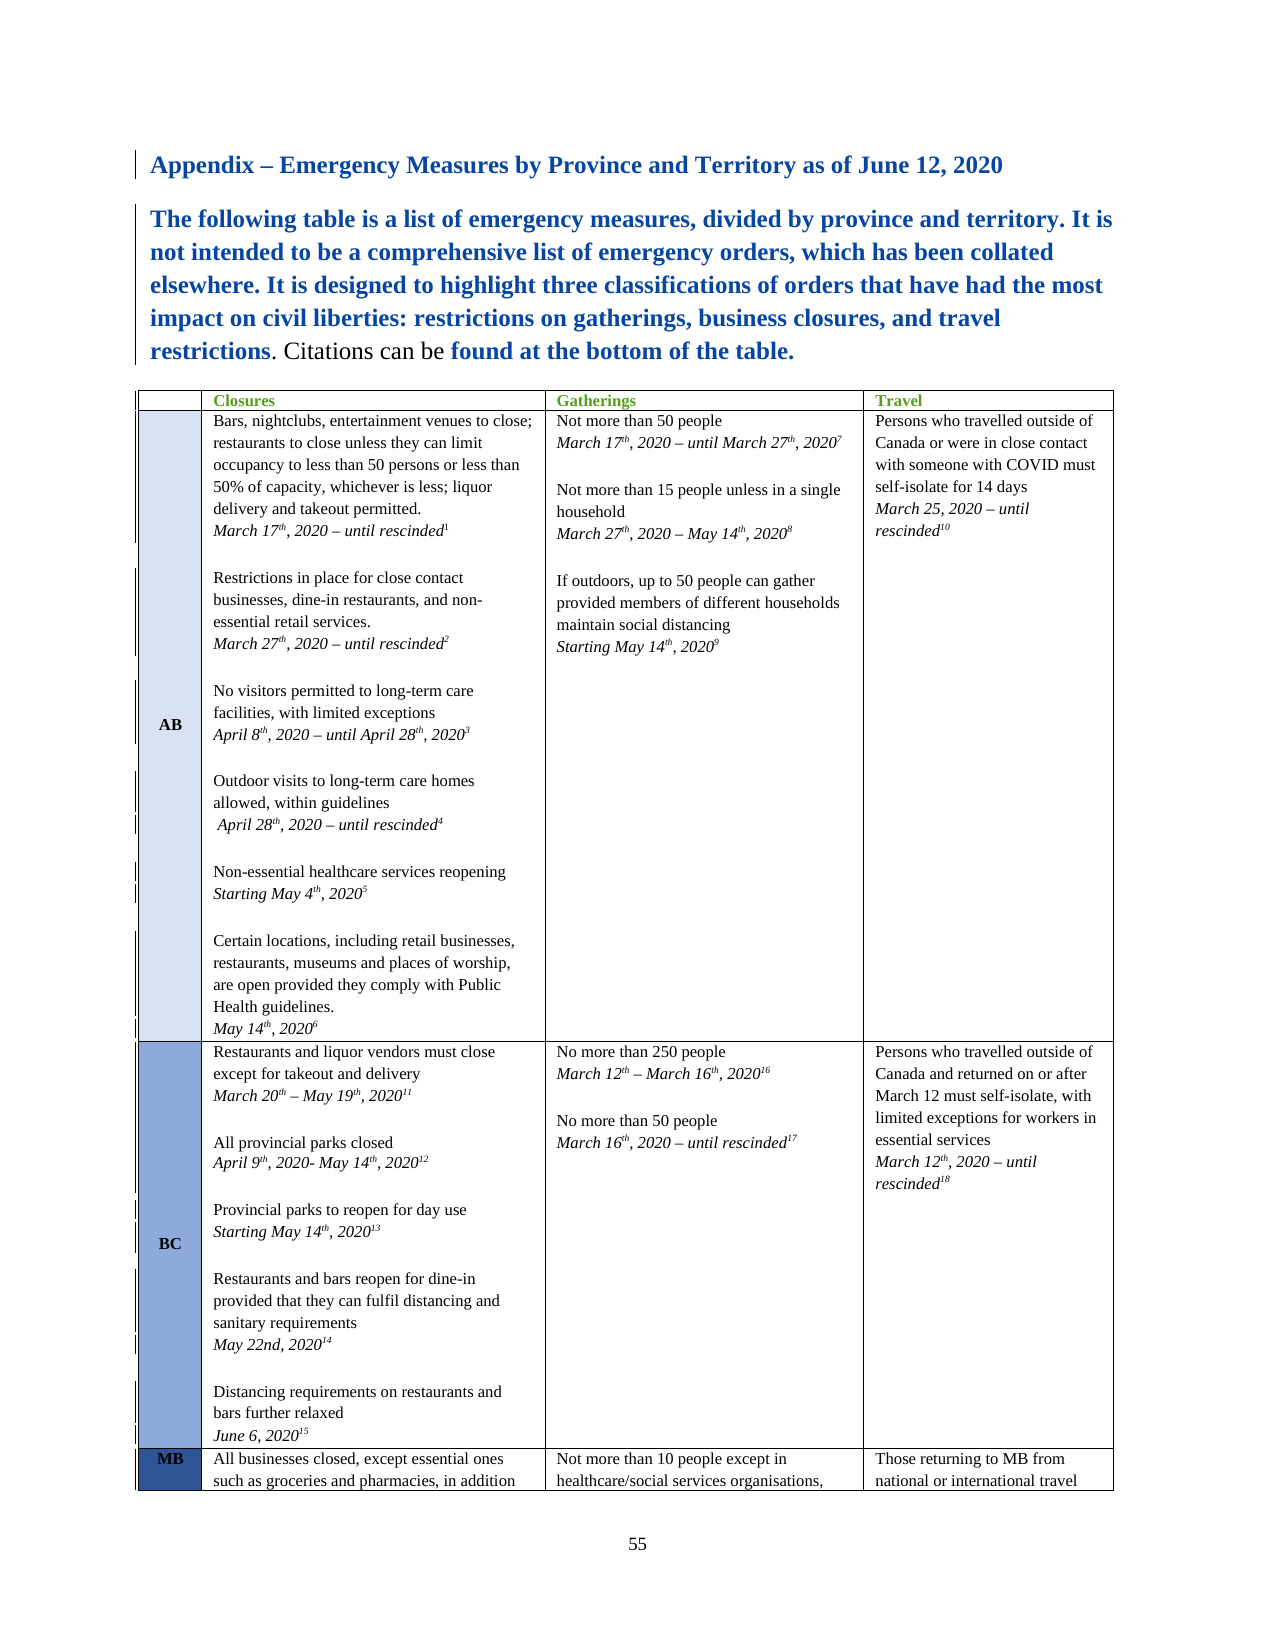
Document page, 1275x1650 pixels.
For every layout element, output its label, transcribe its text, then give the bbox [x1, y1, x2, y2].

table_header Gatherings [546, 391, 863, 410]
table_header Closures [202, 391, 545, 410]
table_cell Persons who travelled outside of Canada or were in close contact with someone with COVID must self-isolate for 14 days March 25, 2020 – until rescinded10 [864, 411, 1113, 1041]
table_cell MB [139, 1449, 201, 1490]
table_cell Bars, nightclubs, entertainment venues to close; restaurants to close unless they can limit occupancy to less than 50 persons or less than 50% of capacity, whichever is less; liquor delivery and takeout permitted. March 17th, 2020 – until rescinded1 Restrictions in place for close contact businesses, dine-in restaurants, and non-essential retail services. March 27th, 2020 – until rescinded2 No visitors permitted to long-term care facilities, with limited exceptions April 8th, 2020 – until April 28th, 20203 Outdoor visits to long-term care homes allowed, within guidelines April 28th, 2020 – until rescinded4 Non-essential healthcare services reopening Starting May 4th, 20205 Certain locations, including retail businesses, restaurants, museums and places of worship, are open provided they comply with Public Health guidelines. May 14th, 20206 [202, 411, 545, 1041]
table_header [139, 391, 201, 410]
text The following table is a list of emergency measures, divided by province and territory. It is not intended to be a comprehensive list of emergency orders, which has been collated elsewhere. It is designed to highlight three classifications of orders that have had the most impact on civil liberties: restrictions on gatherings, business closures, and travel restrictions. Citations can be found at the bottom of the table. [150, 204, 1125, 365]
table_cell AB [139, 411, 201, 1041]
table_cell BC [139, 1042, 201, 1448]
table_cell Restaurants and liquor vendors must close except for takeout and delivery March 20th – May 19th, 202011 All provincial parks closed April 9th, 2020- May 14th, 202012 Provincial parks to reopen for day use Starting May 14th, 202013 Restaurants and bars reopen for dine-in provided that they can fulfil distancing and sanitary requirements May 22nd, 202014 Distancing requirements on restaurants and bars further relaxed June 6, 202015 [202, 1042, 545, 1448]
table_cell No more than 250 people March 12th – March 16th, 202016 No more than 50 people March 16th, 2020 – until rescinded17 [546, 1042, 863, 1448]
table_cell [864, 1449, 1113, 1490]
text Appendix – Emergency Measures by Province and Territory as of June 12, 2020 [150, 150, 1125, 179]
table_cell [202, 1449, 545, 1490]
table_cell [546, 1449, 863, 1490]
table_cell Persons who travelled outside of Canada and returned on or after March 12 must self-isolate, with limited exceptions for workers in essential services March 12th, 2020 – until rescinded18 [864, 1042, 1113, 1448]
table_cell Not more than 50 people March 17th, 2020 – until March 27th, 20207 Not more than 15 people unless in a single household March 27th, 2020 – May 14th, 20208 If outdoors, up to 50 people can gather provided members of different households maintain social distancing Starting May 14th, 20209 [546, 411, 863, 1041]
table_header Travel [864, 391, 1113, 410]
